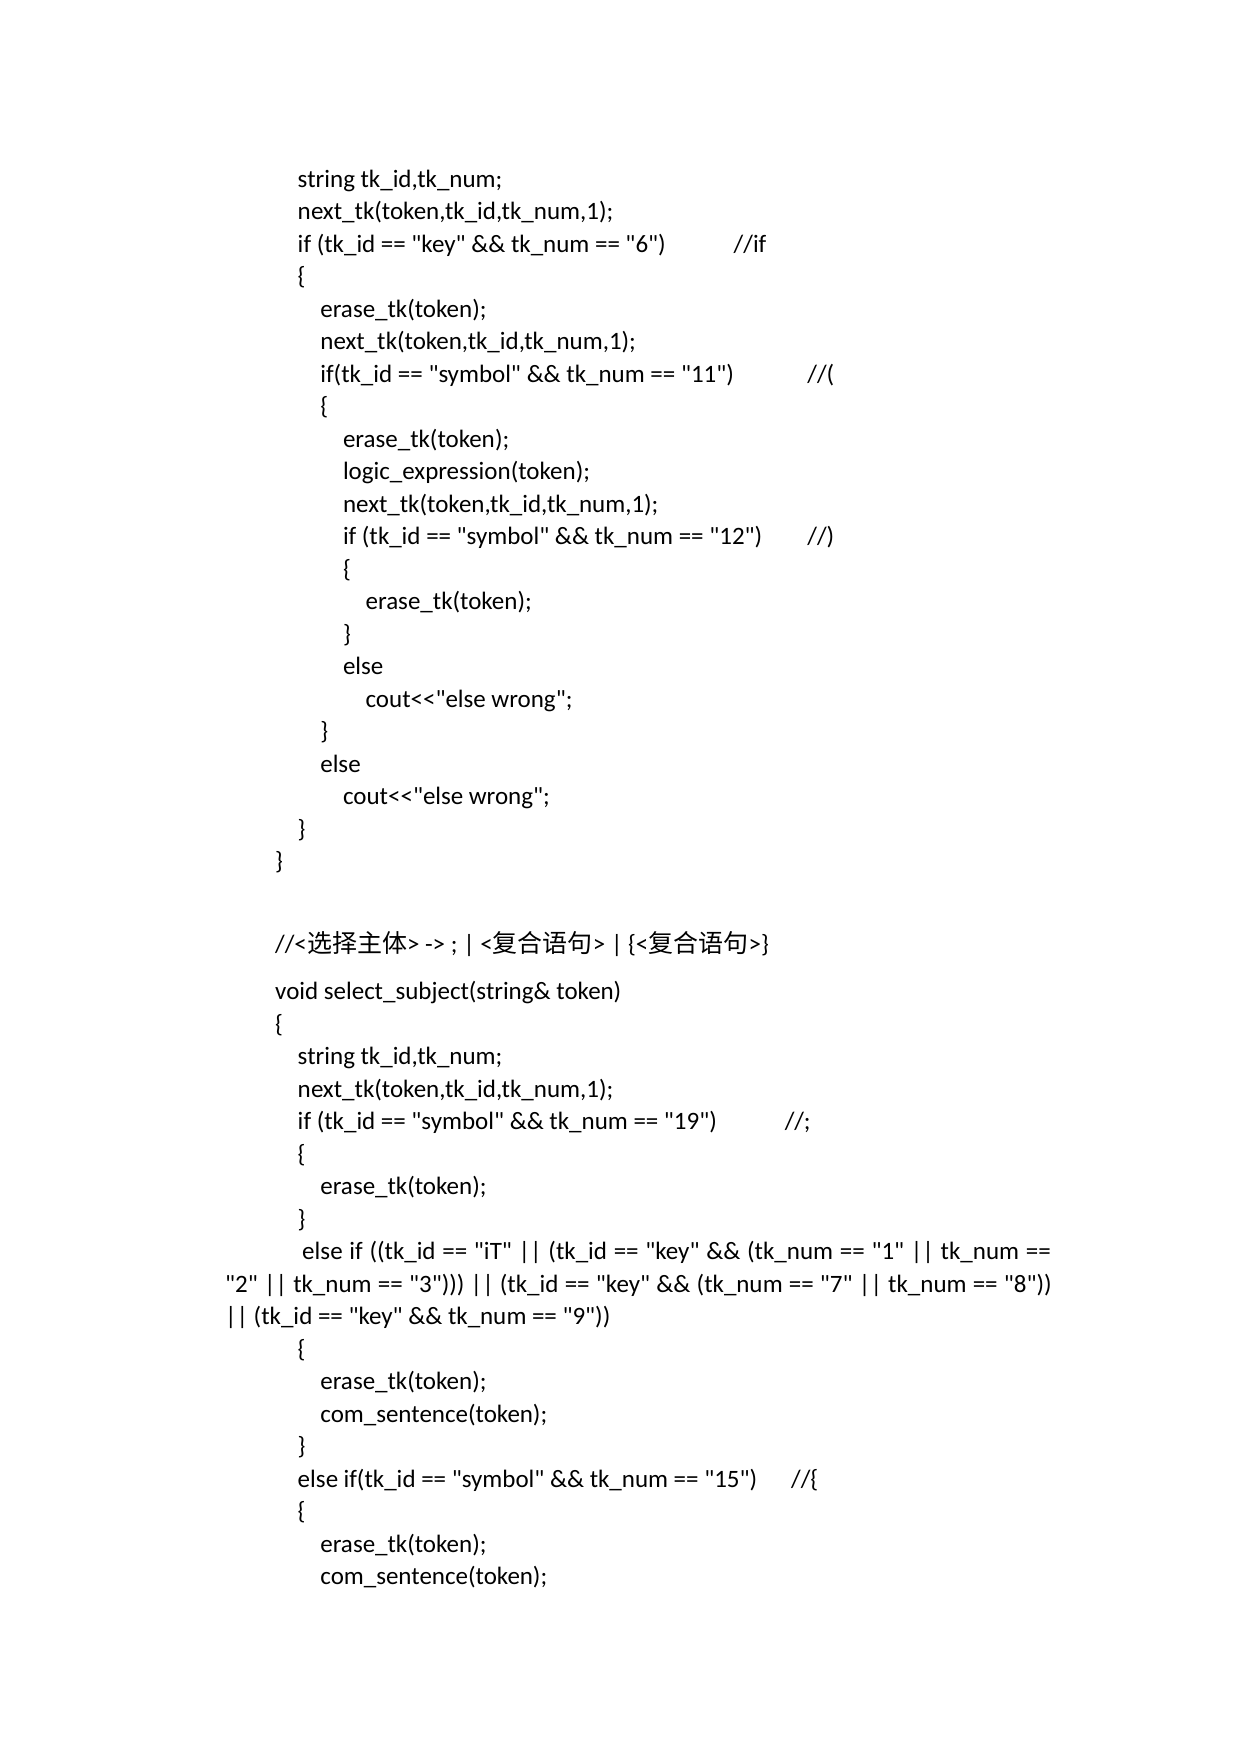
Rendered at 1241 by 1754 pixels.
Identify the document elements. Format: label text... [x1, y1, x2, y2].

list logic_expression(token); [225, 454, 1053, 487]
list cout<<"else wrong"; [225, 682, 1053, 714]
list else if(tk_id == "symbol" && tk_num == "15") //{ [225, 1462, 1053, 1494]
list next_tk(token,tk_id,tk_num,1); [225, 487, 1053, 519]
list next_tk(token,tk_id,tk_num,1); [225, 324, 1053, 357]
list { [225, 259, 1053, 292]
list } [225, 844, 1053, 877]
list string tk_id,tk_num; [225, 162, 1053, 194]
list { [225, 1332, 1053, 1364]
list erase_tk(token); [225, 584, 1053, 617]
list string tk_id,tk_num; [225, 1039, 1053, 1072]
list if (tk_id == "symbol" && tk_num == "19") //; [225, 1104, 1053, 1137]
list if (tk_id == "symbol" && tk_num == "12") //) [225, 519, 1053, 552]
list else if ((tk_id == "iT" || (tk_id == "key" && (tk_num == "1" || tk_num == "2" || tk_num == "3"))) || (tk_id == "key" && (tk_num == "7" || tk_num == "8")) || (tk_id == "key" && tk_num == "9")) [225, 1234, 1053, 1332]
list erase_tk(token); [225, 292, 1053, 324]
list erase_tk(token); [225, 1169, 1053, 1202]
list next_tk(token,tk_id,tk_num,1); [225, 194, 1053, 227]
list { [225, 1494, 1053, 1527]
list else [225, 649, 1053, 682]
list { [225, 1007, 1053, 1039]
list } [225, 617, 1053, 649]
list { [225, 389, 1053, 422]
list } [225, 812, 1053, 844]
list } [225, 1202, 1053, 1234]
list erase_tk(token); [225, 422, 1053, 454]
list { [225, 1137, 1053, 1169]
list next_tk(token,tk_id,tk_num,1); [225, 1072, 1053, 1104]
list cout<<"else wrong"; [225, 779, 1053, 812]
list { [225, 552, 1053, 584]
list com_sentence(token); [225, 1397, 1053, 1429]
list //<选择主体> -> ; | <复合语句> | {<复合语句>} [225, 909, 1053, 974]
list if(tk_id == "symbol" && tk_num == "11") //( [225, 357, 1053, 389]
list erase_tk(token); [225, 1364, 1053, 1397]
list void select_subject(string& token) [225, 974, 1053, 1007]
list if (tk_id == "key" && tk_num == "6") //if [225, 227, 1053, 259]
list erase_tk(token); [225, 1527, 1053, 1559]
list com_sentence(token); [225, 1559, 1053, 1592]
list else [225, 747, 1053, 779]
list } [225, 1429, 1053, 1462]
list } [225, 714, 1053, 747]
